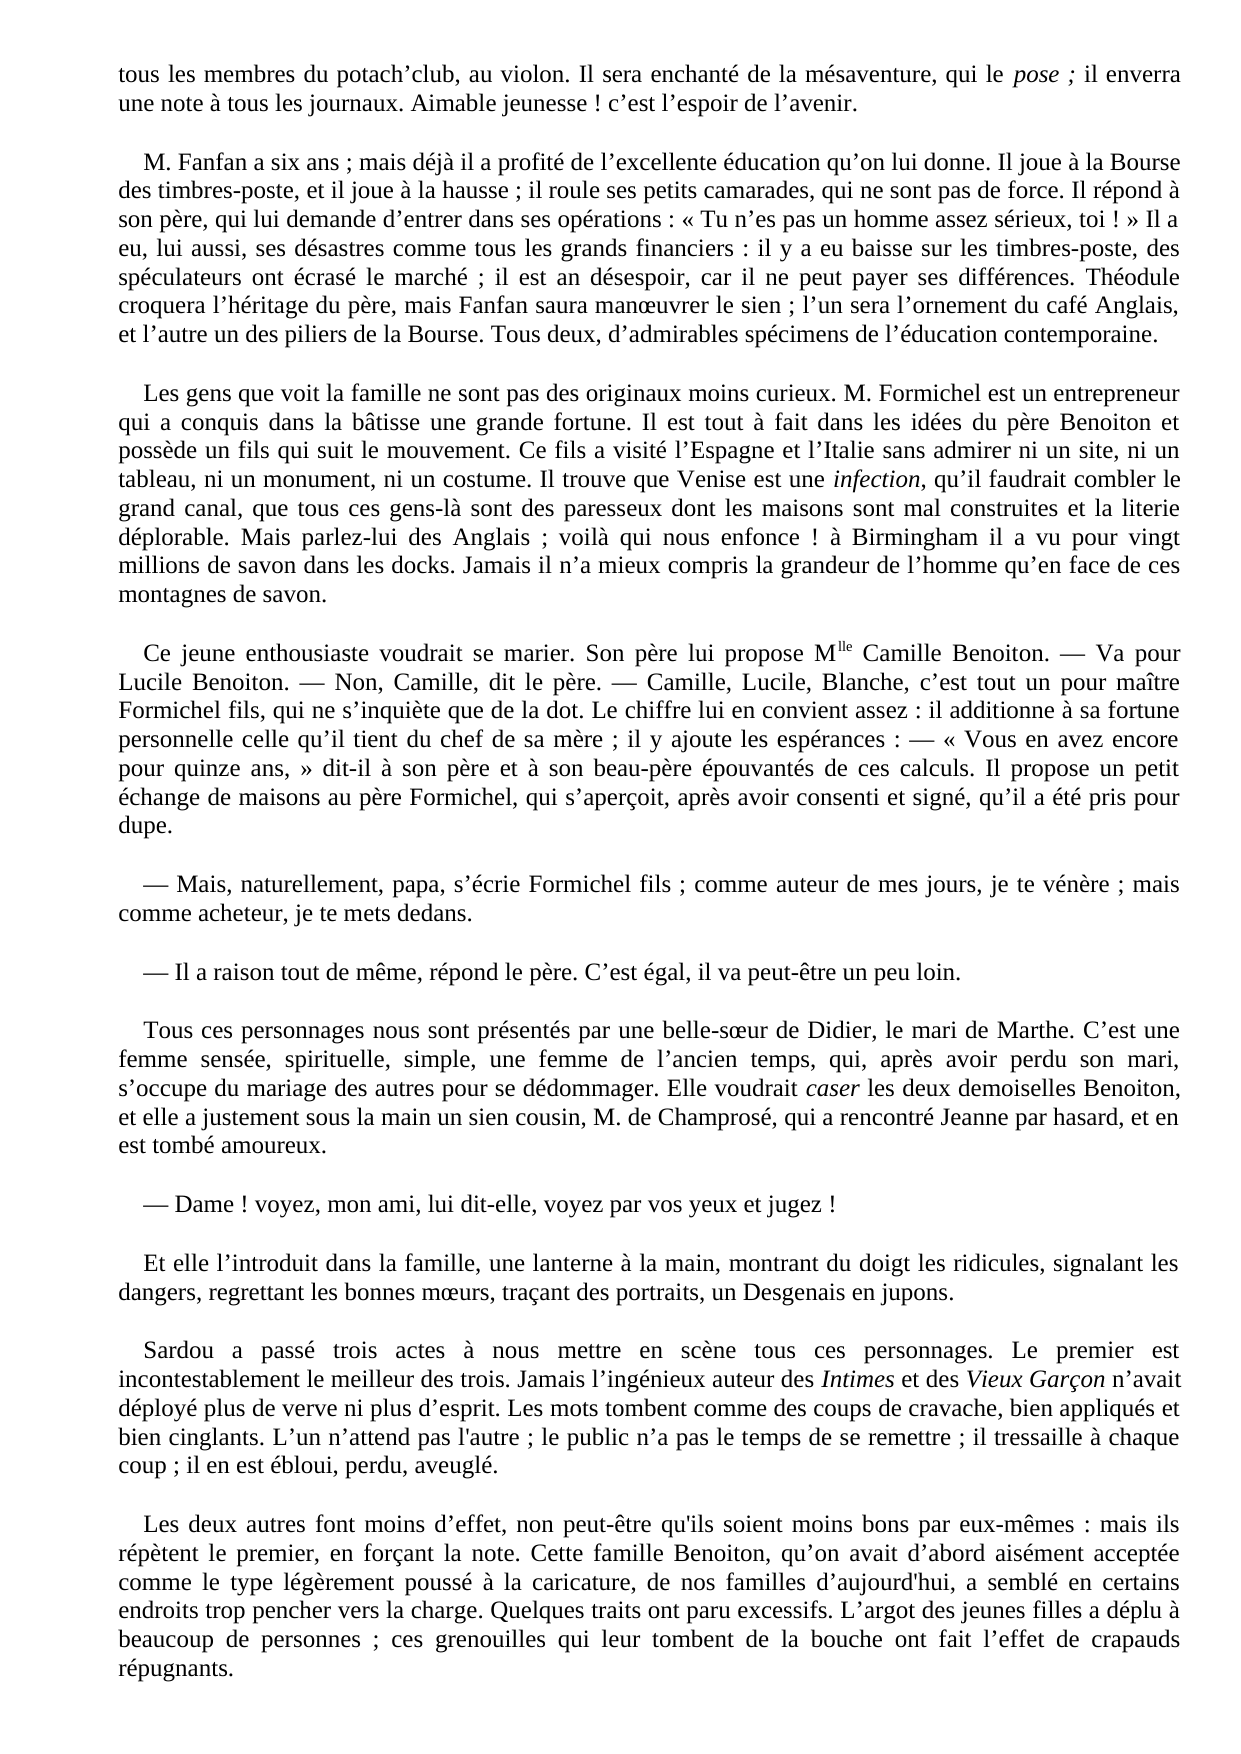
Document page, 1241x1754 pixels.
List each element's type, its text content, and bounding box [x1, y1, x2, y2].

text Les gens que voit la famille ne sont pas des originaux moins curieux. M. Formichel est un entrepreneur qui a conquis dans la bâtisse une grande fortune. Il est tout à fait dans les idées du père Benoiton et possède un fils qui suit le mouvement. Ce fils a visité l’Espagne et l’Italie sans admirer ni un site, ni un tableau, ni un monument, ni un costume. Il trouve que Venise est une infection, qu’il faudrait combler le grand canal, que tous ces gens-là sont des paresseux dont les maisons sont mal construites et la literie déplorable. Mais parlez-lui des Anglais ; voilà qui nous enfonce ! à Birmingham il a vu pour vingt millions de savon dans les docks. Jamais il n’a mieux compris la grandeur de l’homme qu’en face de ces montagnes de savon. [118, 378, 1181, 608]
text — Il a raison tout de même, répond le père. C’est égal, il va peut-être un peu loin. [118, 957, 1181, 985]
text Les deux autres font moins d’effet, non peut-être qu'ils soient moins bons par eux-mêmes : mais ils répètent le premier, en forçant la note. Cette famille Benoiton, qu’on avait d’abord aisément acceptée comme le type légèrement poussé à la caricature, de nos familles d’aujourd'hui, a semblé en certains endroits trop pencher vers la charge. Quelques traits ont paru excessifs. L’argot des jeunes filles a déplu à beaucoup de personnes ; ces grenouilles qui leur tombent de la bouche ont fait l’effet de crapauds répugnants. [118, 1509, 1181, 1682]
text Tous ces personnages nous sont présentés par une belle-sœur de Didier, le mari de Marthe. C’est une femme sensée, spirituelle, simple, une femme de l’ancien temps, qui, après avoir perdu son mari, s’occupe du mariage des autres pour se dédommager. Elle voudrait caser les deux demoiselles Benoiton, et elle a justement sous la main un sien cousin, M. de Champrosé, qui a rencontré Jeanne par hasard, et en est tombé amoureux. [118, 1015, 1181, 1159]
text Et elle l’introduit dans la famille, une lanterne à la main, montrant du doigt les ridicules, signalant les dangers, regrettant les bonnes mœurs, traçant des portraits, un Desgenais en jupons. [118, 1248, 1181, 1305]
text — Mais, naturellement, papa, s’écrie Formichel fils ; comme auteur de mes jours, je te vénère ; mais comme acheteur, je te mets dedans. [118, 869, 1181, 927]
text M. Fanfan a six ans ; mais déjà il a profité de l’excellente éducation qu’on lui donne. Il joue à la Bourse des timbres-poste, et il joue à la hausse ; il roule ses petits camarades, qui ne sont pas de force. Il répond à son père, qui lui demande d’entrer dans ses opérations : « Tu n’es pas un homme assez sérieux, toi ! » Il a eu, lui aussi, ses désastres comme tous les grands financiers : il y a eu baisse sur les timbres-poste, des spéculateurs ont écrasé le marché ; il est an désespoir, car il ne peut payer ses différences. Théodule croquera l’héritage du père, mais Fanfan saura manœuvrer le sien ; l’un sera l’ornement du café Anglais, et l’autre un des piliers de la Bourse. Tous deux, d’admirables spécimens de l’éducation contemporaine. [118, 147, 1181, 348]
text Ce jeune enthousiaste voudrait se marier. Son père lui propose Mlle Camille Benoiton. — Va pour Lucile Benoiton. — Non, Camille, dit le père. — Camille, Lucile, Blanche, c’est tout un pour maître Formichel fils, qui ne s’inquiète que de la dot. Le chiffre lui en convient assez : il additionne à sa fortune personnelle celle qu’il tient du chef de sa mère ; il y ajoute les espérances : — « Vous en avez encore pour quinze ans, » dit-il à son père et à son beau-père épouvantés de ces calculs. Il propose un petit échange de maisons au père Formichel, qui s’aperçoit, après avoir consenti et signé, qu’il a été pris pour dupe. [118, 638, 1181, 839]
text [118, 59, 1181, 117]
text — Dame ! voyez, mon ami, lui dit-elle, voyez par vos yeux et jugez ! [118, 1189, 1181, 1218]
text Sardou a passé trois actes à nous mettre en scène tous ces personnages. Le premier est incontestablement le meilleur des trois. Jamais l’ingénieux auteur des Intimes et des Vieux Garçon n’avait déployé plus de verve ni plus d’esprit. Les mots tombent comme des coups de cravache, bien appliqués et bien cinglants. L’un n’attend pas l'autre ; le public n’a pas le temps de se remettre ; il tressaille à chaque coup ; il en est ébloui, perdu, aveuglé. [118, 1335, 1181, 1479]
